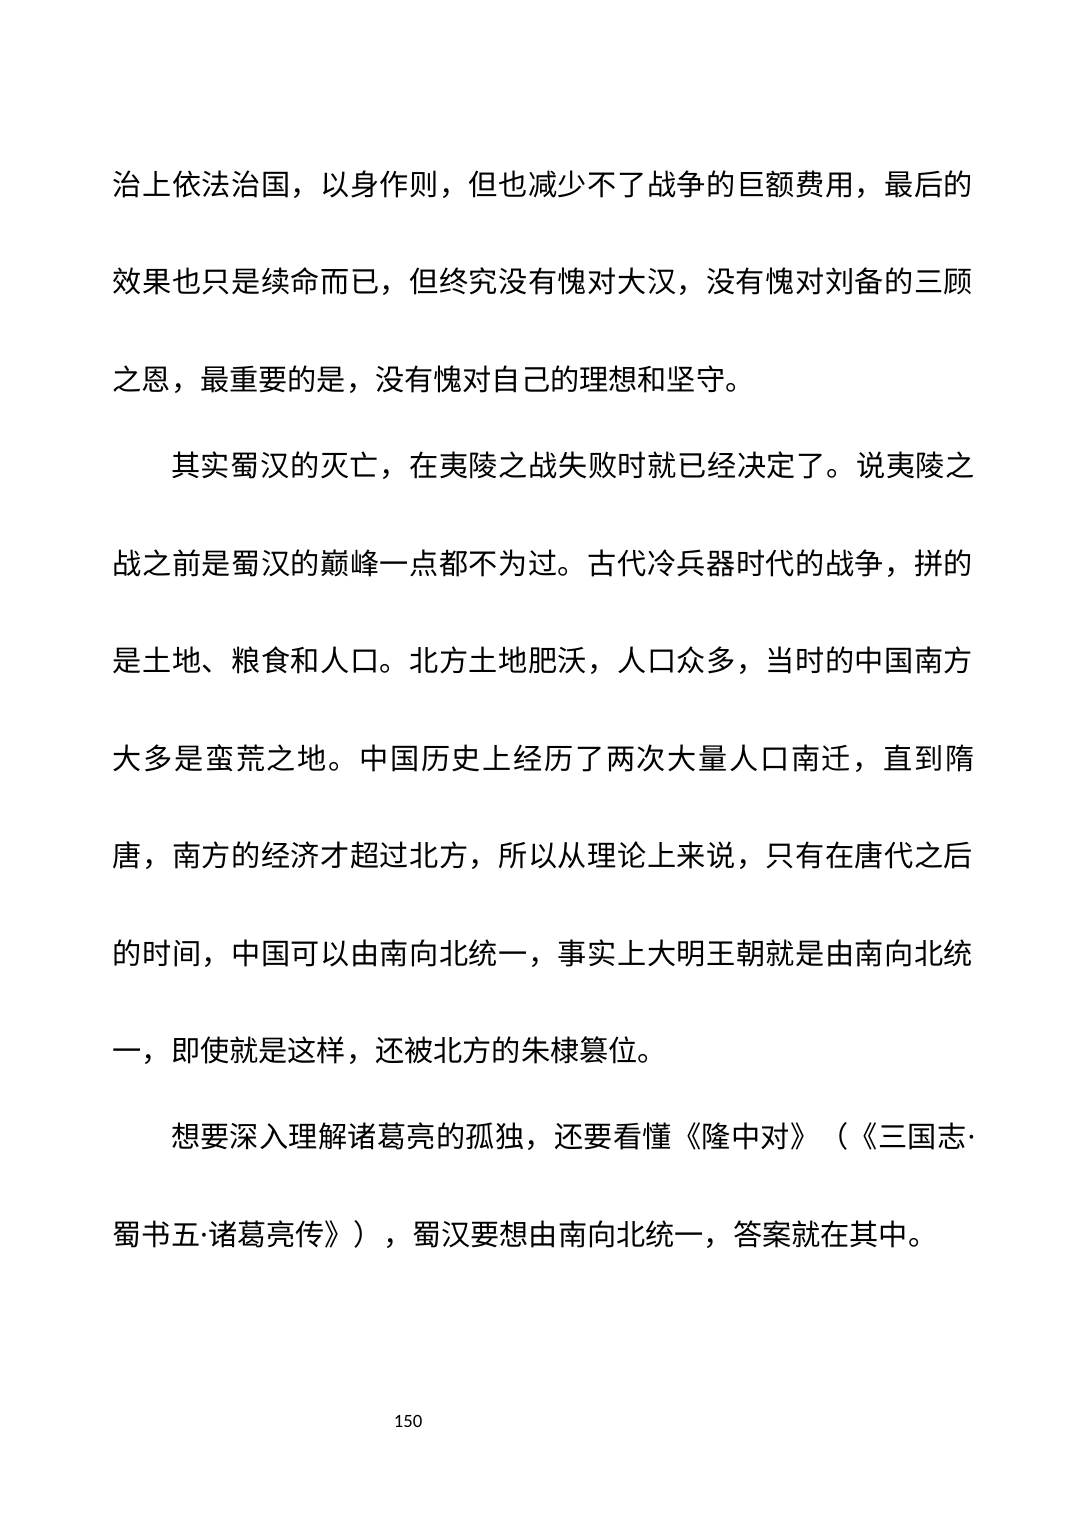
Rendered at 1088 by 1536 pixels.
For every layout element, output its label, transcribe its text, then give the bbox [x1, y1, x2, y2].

text 想要深入理解诸葛亮的孤独，还要看懂《隆中对》（《三国志·蜀书五·诸葛亮传》），蜀汉要想由南向北统一，答案就在其中。 [112, 1102, 975, 1265]
text 其实蜀汉的灭亡，在夷陵之战失败时就已经决定了。说夷陵之战之前是蜀汉的巅峰一点都不为过。古代冷兵器时代的战争，拼的是土地、粮食和人口。北方土地肥沃，人口众多，当时的中国南方大多是蛮荒之地。中国历史上经历了两次大量人口南迁，直到隋唐，南方的经济才超过北方，所以从理论上来说，只有在唐代之后的时间，中国可以由南向北统一，事实上大明王朝就是由南向北统一，即使就是这样，还被北方的朱棣篡位。 [112, 431, 975, 1081]
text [112, 150, 975, 410]
